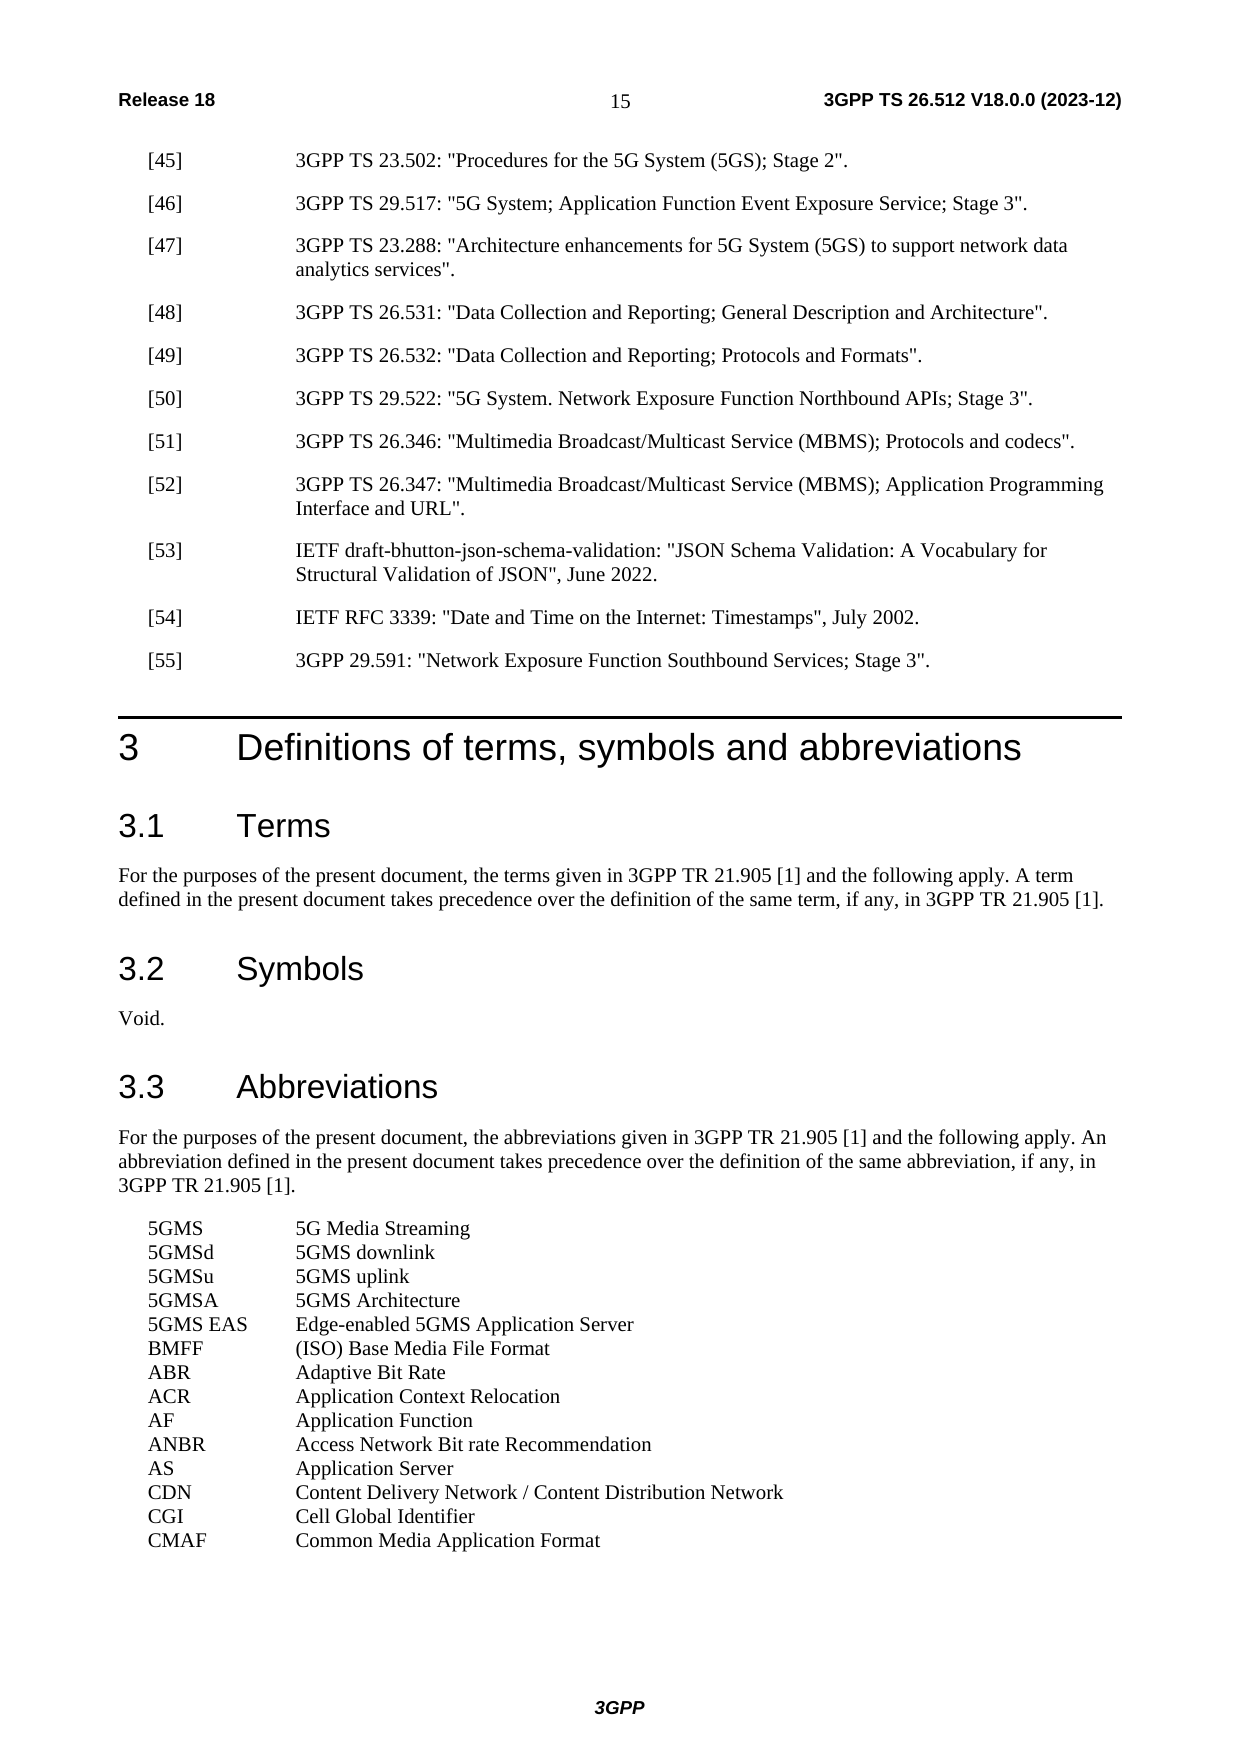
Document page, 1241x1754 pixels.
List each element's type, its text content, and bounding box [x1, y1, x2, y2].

text [53] IETF draft-bhutton-json-schema-validation: "JSON Schema Validation: A Vocabulary for Structural Validation of JSON", June 2022. [148, 538, 1122, 586]
text For the purposes of the present document, the abbreviations given in 3GPP TR 21.905 [1] and the following apply. An abbreviation defined in the present document takes precedence over the definition of the same abbreviation, if any, in 3GPP TR 21.905 [1]. [118, 1124, 1122, 1197]
subtitle 3.2 Symbols [118, 949, 1122, 987]
text [47] 3GPP TS 23.288: "Architecture enhancements for 5G System (5GS) to support network data analytics services". [148, 233, 1122, 281]
text CMAF Common Media Application Format [148, 1528, 1122, 1552]
text 5GMS EAS Edge-enabled 5GMS Application Server [148, 1312, 1122, 1336]
text [50] 3GPP TS 29.522: "5G System. Network Exposure Function Northbound APIs; Stage 3". [148, 386, 1122, 410]
text BMFF (ISO) Base Media File Format [148, 1336, 1122, 1360]
text Void. [118, 1006, 1122, 1030]
text For the purposes of the present document, the terms given in 3GPP TR 21.905 [1] and the following apply. A term defined in the present document takes precedence over the definition of the same term, if any, in 3GPP TR 21.905 [1]. [118, 863, 1122, 911]
text CDN Content Delivery Network / Content Distribution Network [148, 1480, 1122, 1504]
text ACR Application Context Relocation [148, 1384, 1122, 1408]
text 5GMSA 5GMS Architecture [148, 1288, 1122, 1312]
text AS Application Server [148, 1456, 1122, 1480]
text CGI Cell Global Identifier [148, 1504, 1122, 1528]
text 5GMSd 5GMS downlink [148, 1239, 1122, 1264]
text [45] 3GPP TS 23.502: "Procedures for the 5G System (5GS); Stage 2". [148, 148, 1122, 172]
text [48] 3GPP TS 26.531: "Data Collection and Reporting; General Description and Architecture". [148, 300, 1122, 324]
subtitle 3 Definitions of terms, symbols and abbreviations [118, 719, 1122, 768]
text [51] 3GPP TS 26.346: "Multimedia Broadcast/Multicast Service (MBMS); Protocols and codecs". [148, 429, 1122, 453]
text [55] 3GPP 29.591: "Network Exposure Function Southbound Services; Stage 3". [148, 648, 1122, 672]
text [52] 3GPP TS 26.347: "Multimedia Broadcast/Multicast Service (MBMS); Application Programming Interface and URL". [148, 471, 1122, 519]
text 5GMS 5G Media Streaming [148, 1216, 1122, 1239]
text AF Application Function [148, 1408, 1122, 1432]
text ANBR Access Network Bit rate Recommendation [148, 1432, 1122, 1456]
text [54] IETF RFC 3339: "Date and Time on the Internet: Timestamps", July 2002. [148, 605, 1122, 629]
text [49] 3GPP TS 26.532: "Data Collection and Reporting; Protocols and Formats". [148, 343, 1122, 367]
text 5GMSu 5GMS uplink [148, 1264, 1122, 1288]
text ABR Adaptive Bit Rate [148, 1360, 1122, 1384]
text [46] 3GPP TS 29.517: "5G System; Application Function Event Exposure Service; Stage 3". [148, 191, 1122, 214]
subtitle 3.1 Terms [118, 806, 1122, 844]
subtitle 3.3 Abbreviations [118, 1067, 1122, 1106]
